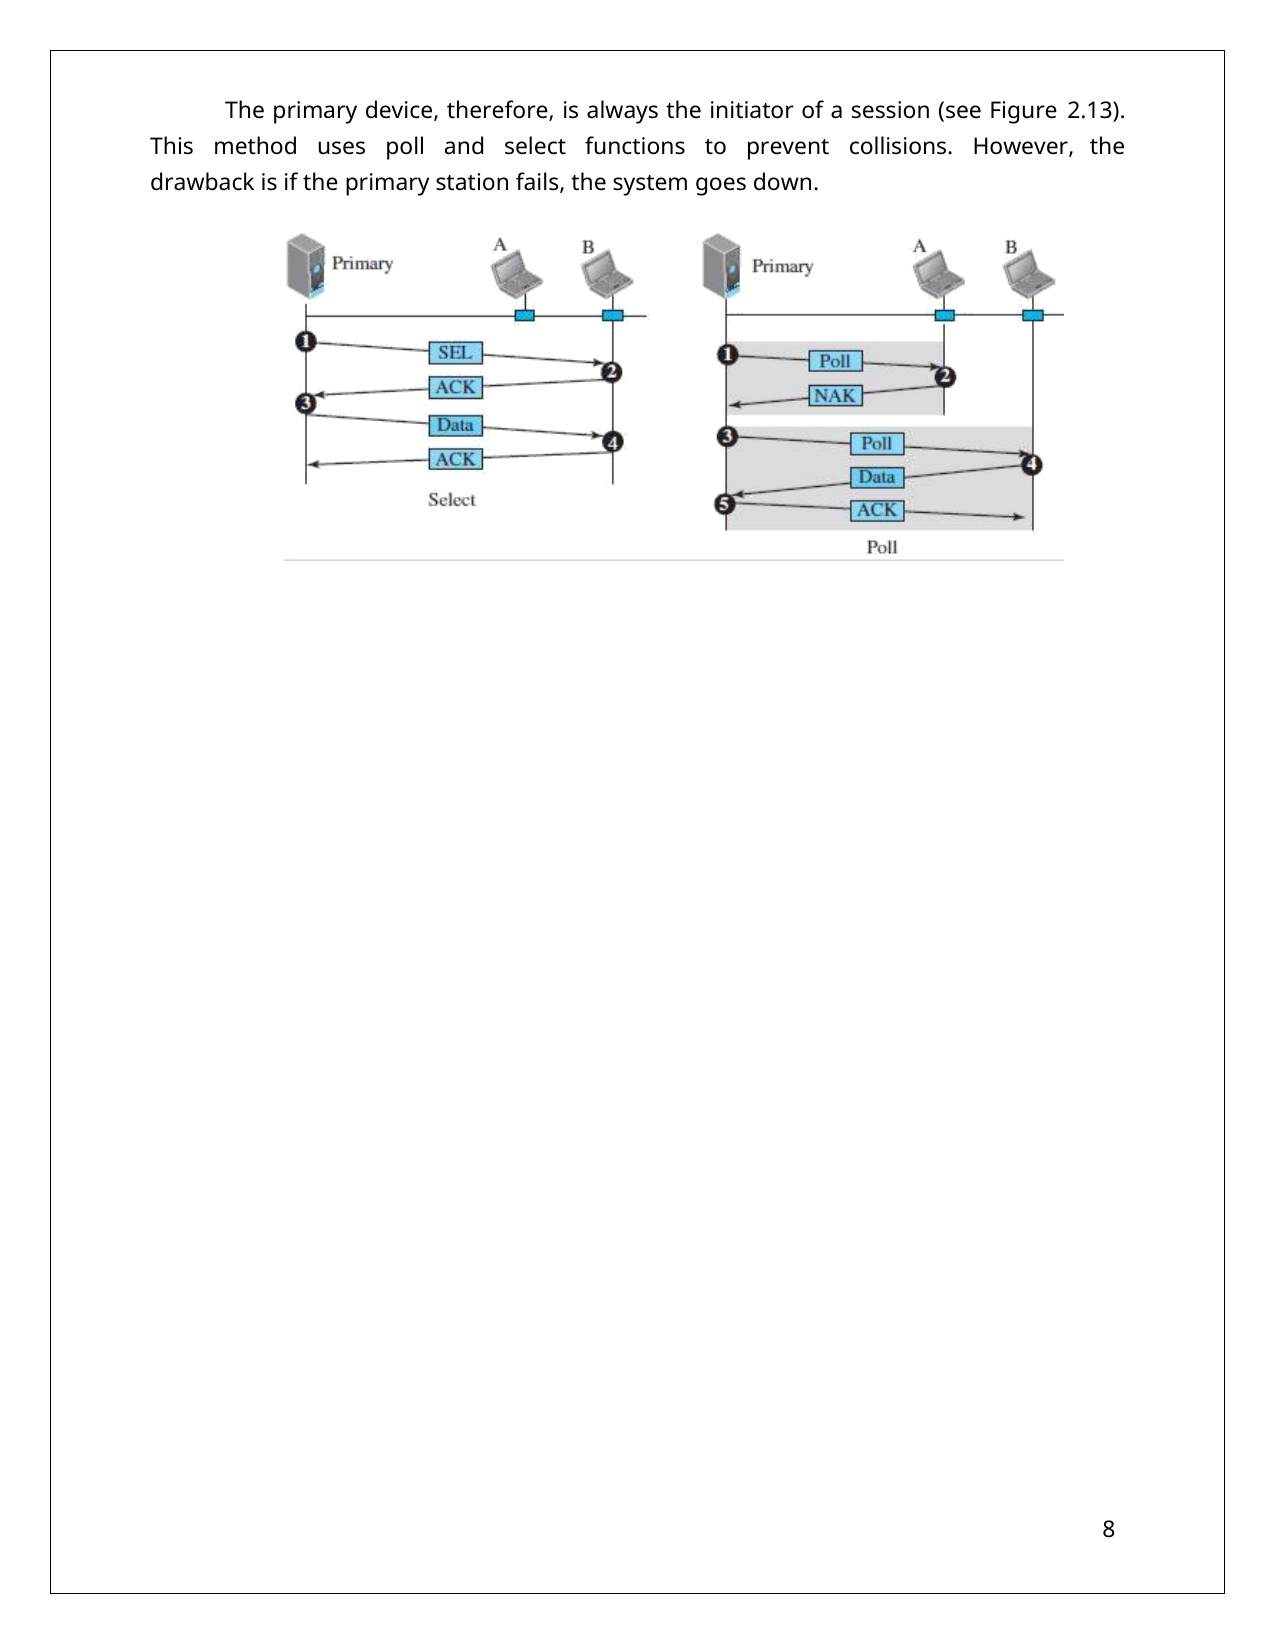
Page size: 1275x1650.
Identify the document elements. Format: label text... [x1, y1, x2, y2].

picture [284, 223, 1064, 561]
text The primary device, therefore, is always the initiator of a session (see Figure 2.13). This method uses poll and select functions to prevent collisions. However, the drawback is if the primary station fails, the system goes down. [150, 94, 1126, 197]
